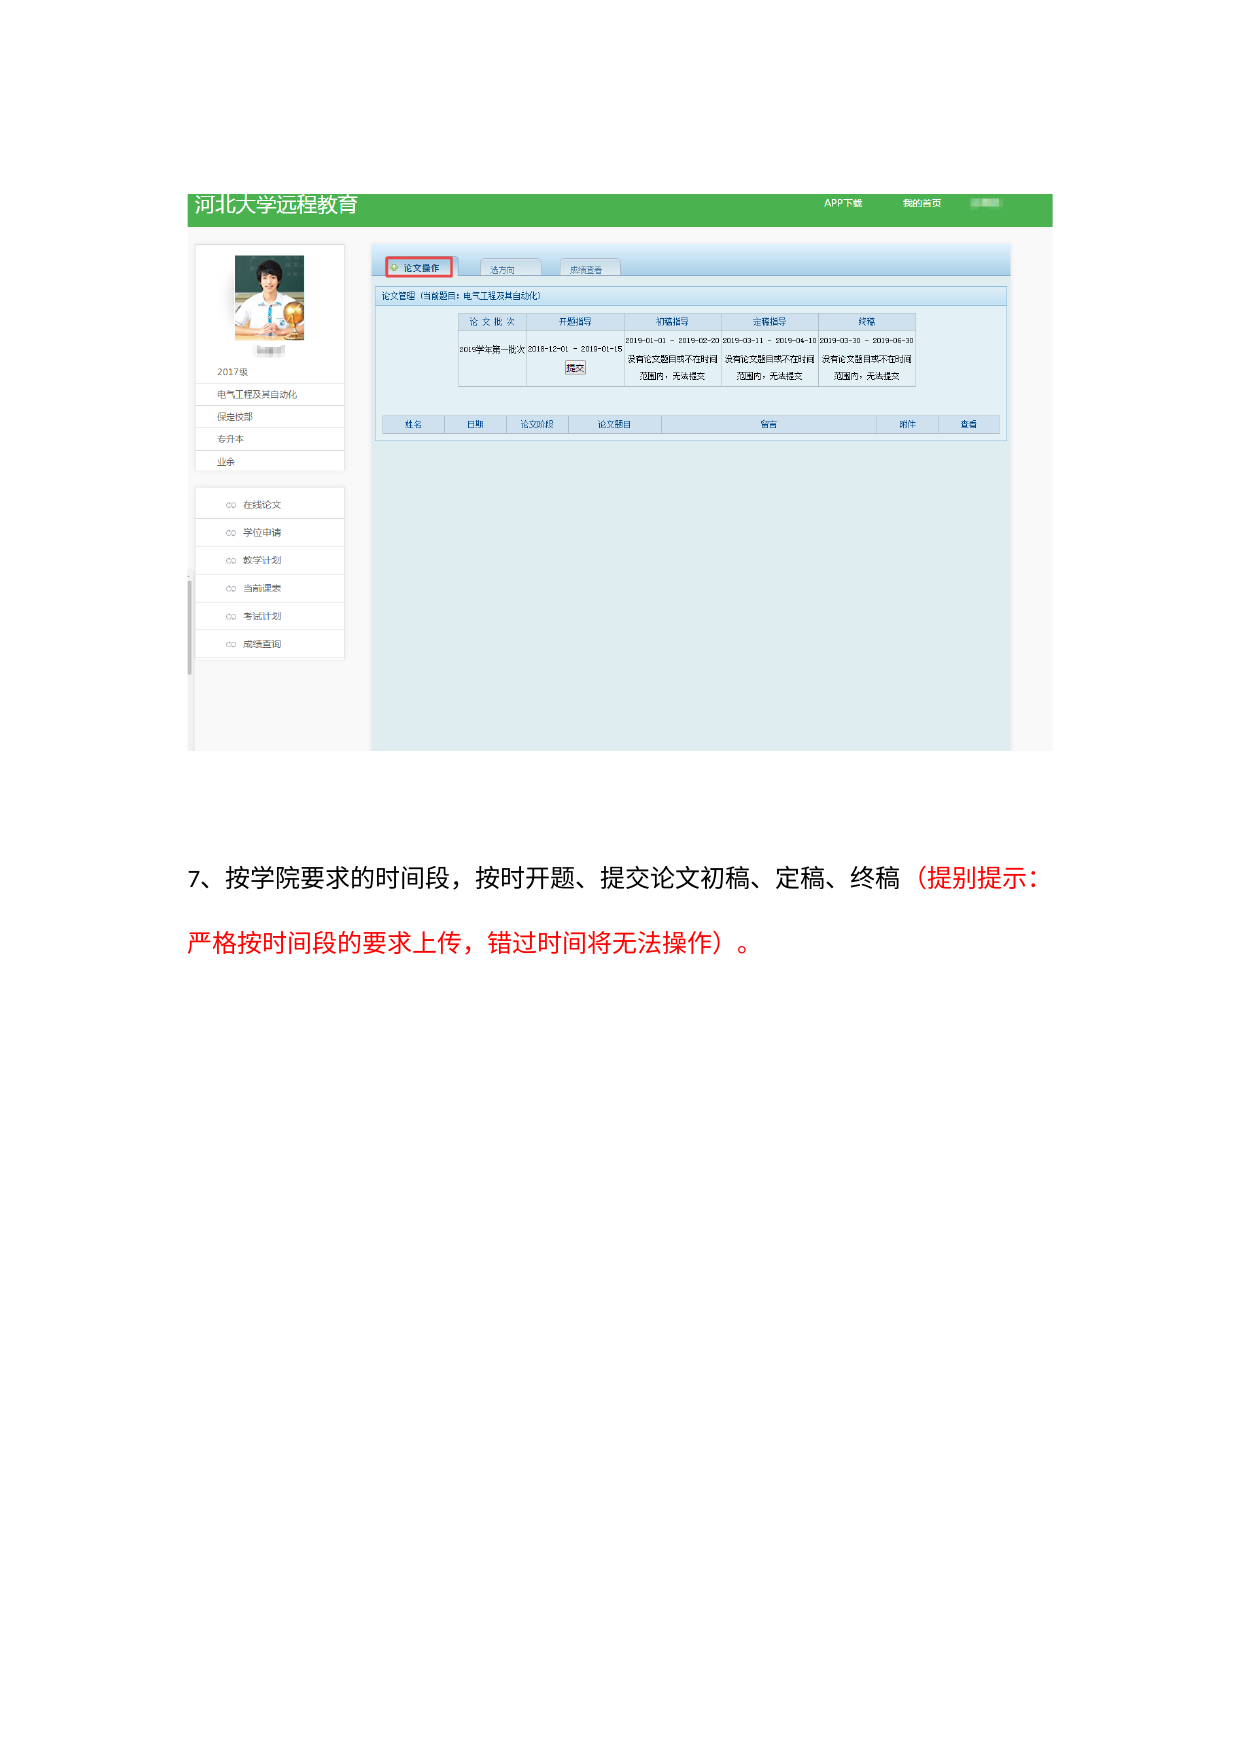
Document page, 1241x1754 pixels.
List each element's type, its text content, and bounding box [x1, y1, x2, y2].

picture [187, 194, 1053, 751]
text 7、按学院要求的时间段，按时开题、提交论文初稿、定稿、终稿（提别提示：严格按时间段的要求上传，错过时间将无法操作）。 [187, 844, 1053, 974]
